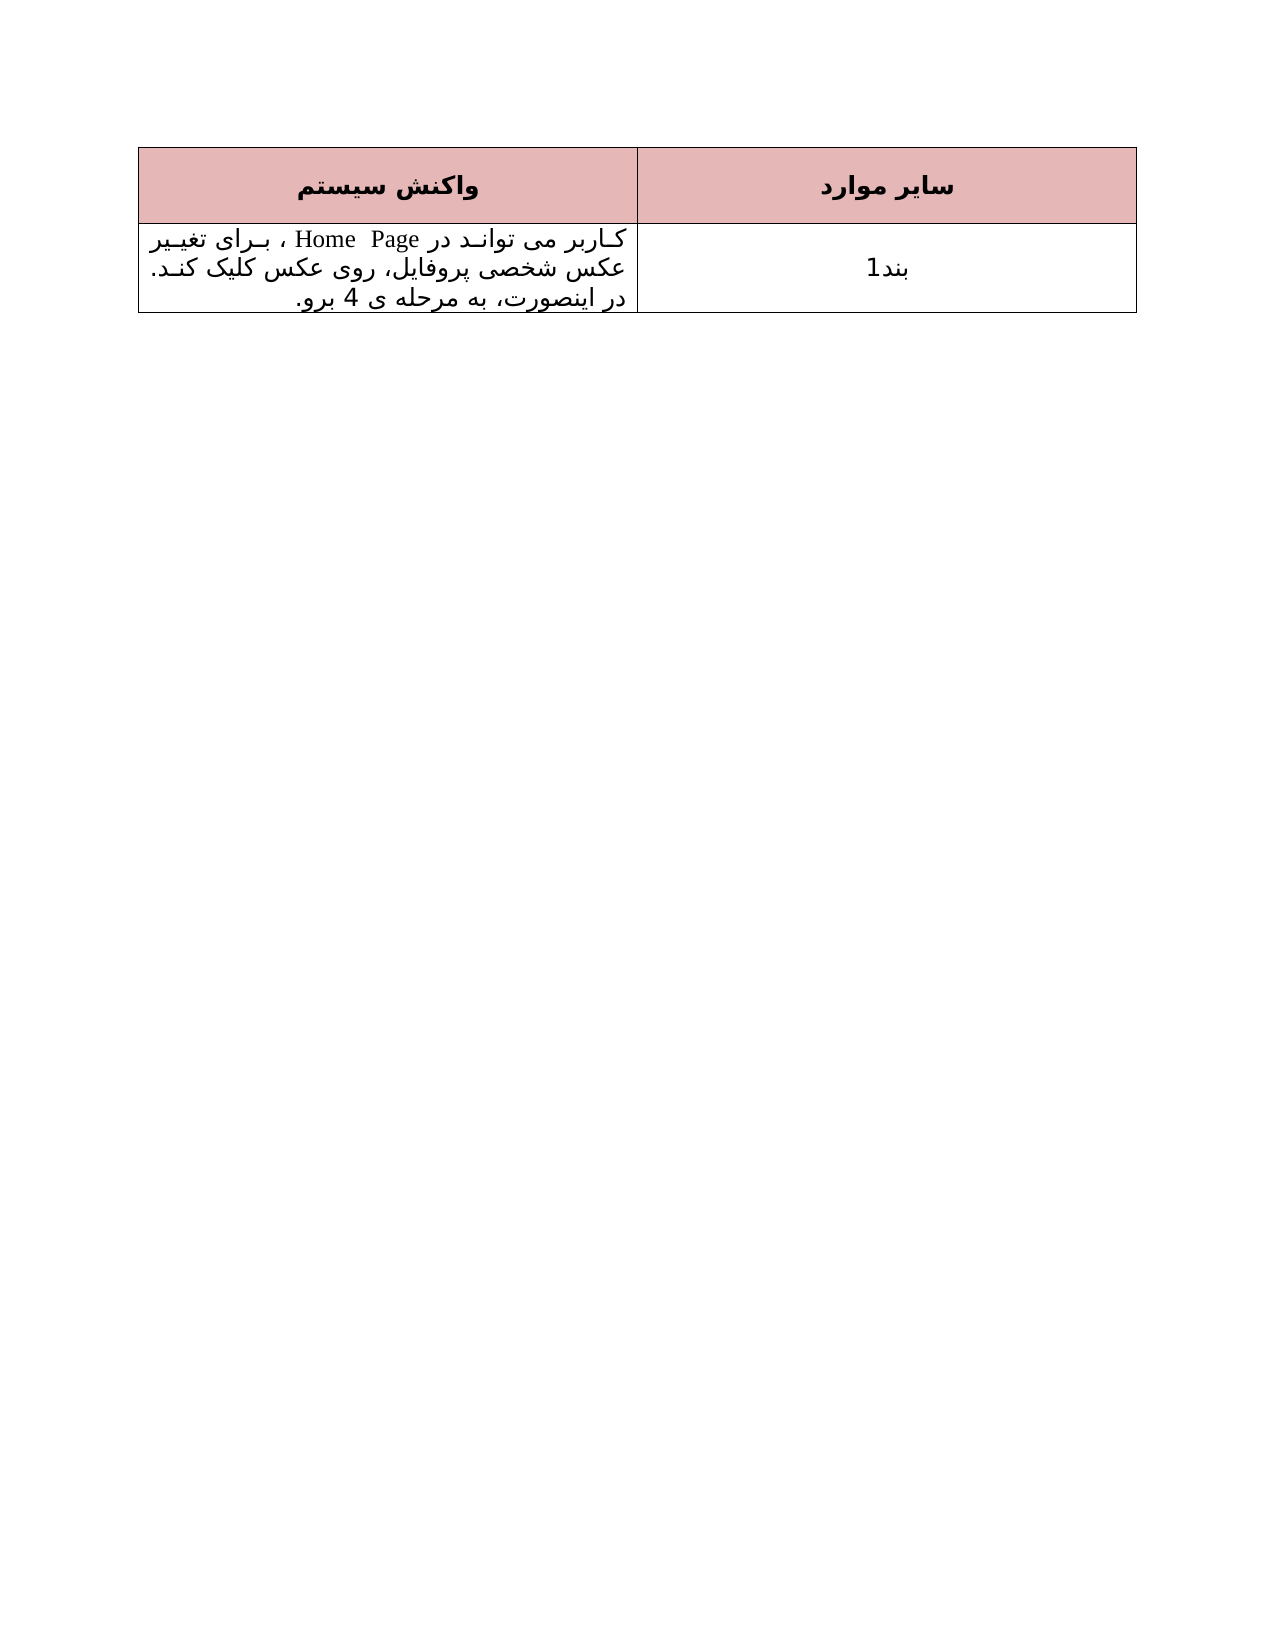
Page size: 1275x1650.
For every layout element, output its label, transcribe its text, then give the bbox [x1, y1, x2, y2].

table_header سایر موارد [638, 148, 1136, 223]
table_cell بند1 [638, 224, 1136, 312]
table_header واکنش سیستم [139, 148, 637, 223]
table_cell کاربر می تواند در Home Page ، برای تغییر عکس شخصی پروفایل، روی عکس کلیک کند. در اینصورت، به مرحله ی 4 برو. [139, 224, 637, 312]
